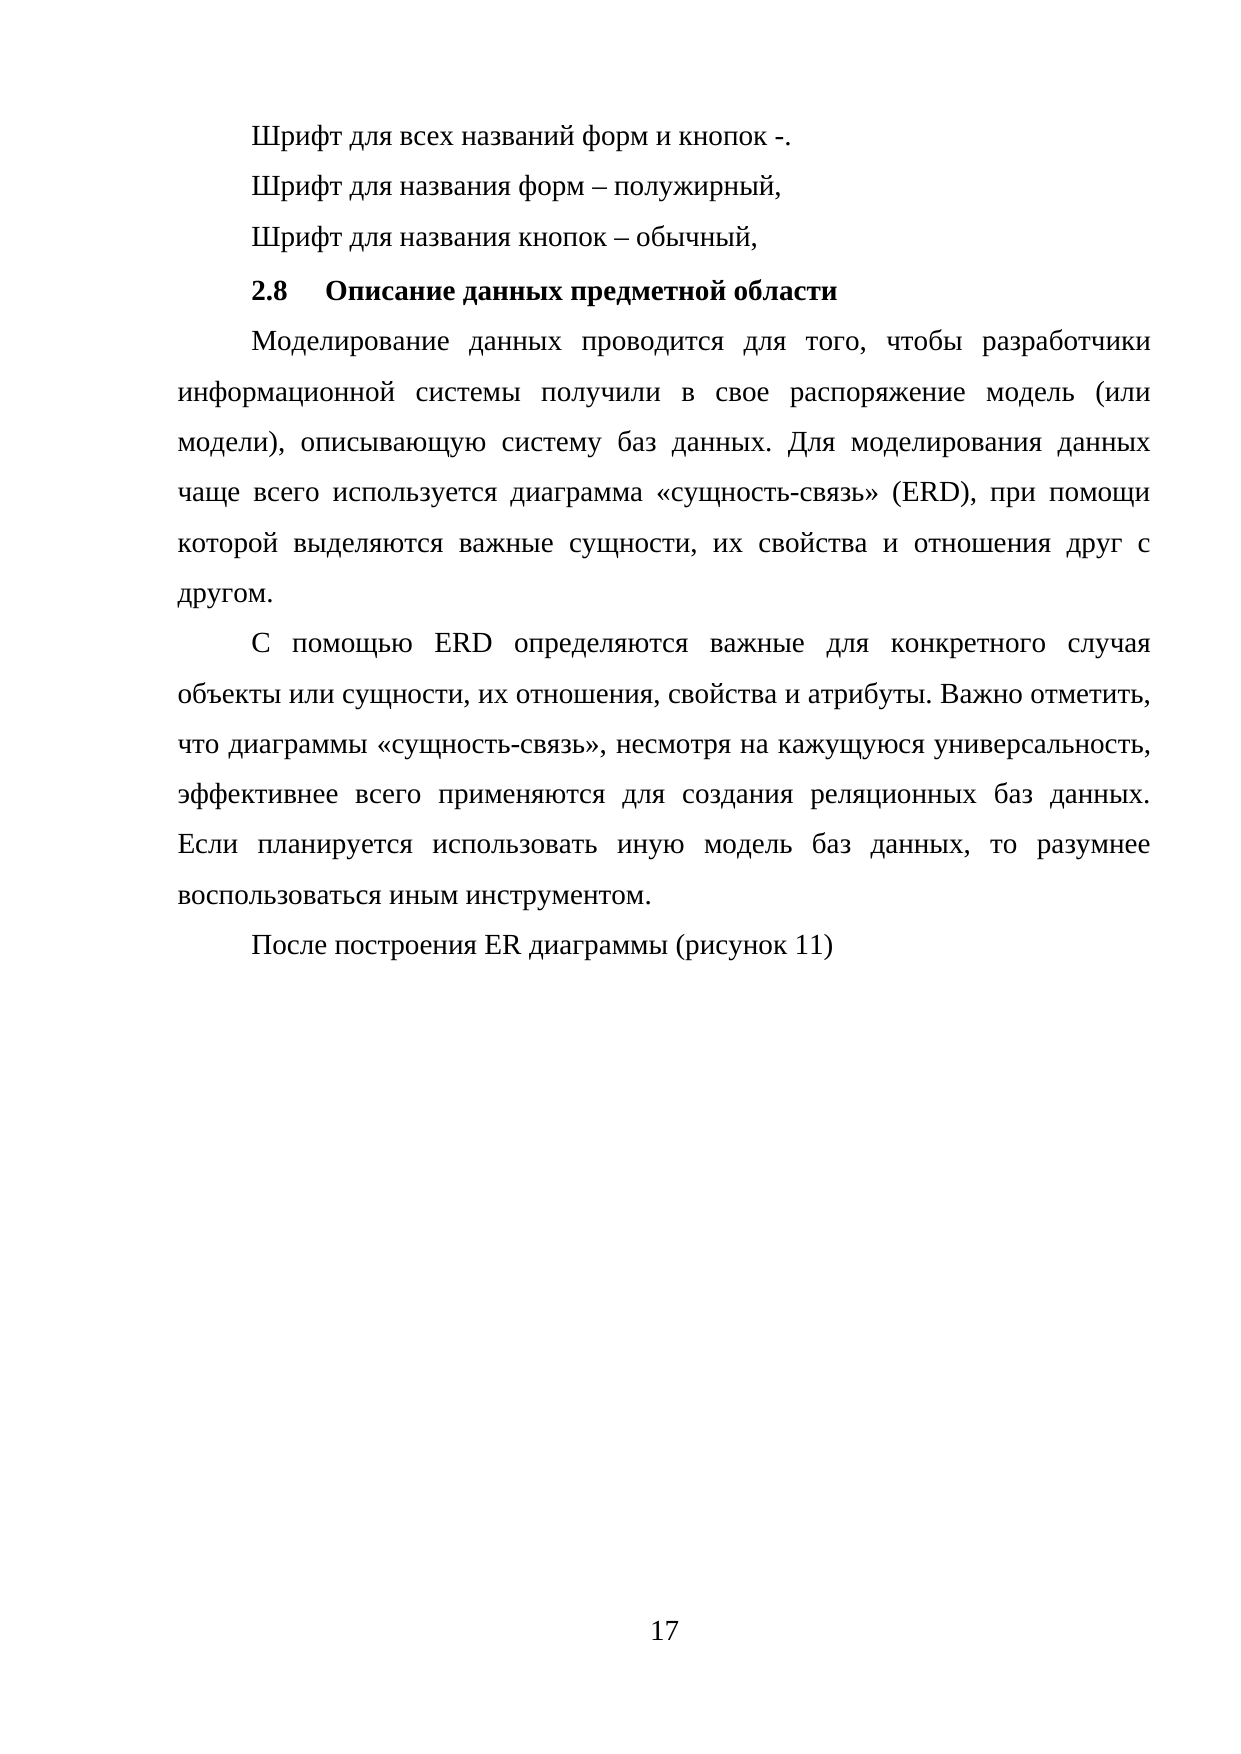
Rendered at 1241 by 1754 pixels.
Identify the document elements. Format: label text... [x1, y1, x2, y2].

text После построения ER диаграммы (рисунок 11) [177, 927, 1152, 961]
text Шрифт для названия кнопок – обычный, [177, 219, 1152, 252]
text Шрифт для названия форм – полужирный, [177, 168, 1152, 202]
text С помощью ERD определяются важные для конкретного случая объекты или сущности, их отношения, свойства и атрибуты. Важно отметить, что диаграммы «сущность-связь», несмотря на кажущуюся универсальность, эффективнее всего применяются для создания реляционных баз данных. Если планируется использовать иную модель баз данных, то разумнее воспользоваться иным инструментом. [177, 625, 1152, 911]
text Моделирование данных проводится для того, чтобы разработчики информационной системы получили в свое распоряжение модель (или модели), описывающую систему баз данных. Для моделирования данных чаще всего используется диаграмма «сущность-связь» (ERD), при помощи которой выделяются важные сущности, их свойства и отношения друг с другом. [177, 323, 1152, 609]
subtitle Описание данных предметной области [177, 273, 1152, 307]
text Шрифт для всех названий форм и кнопок -. [177, 118, 1152, 152]
